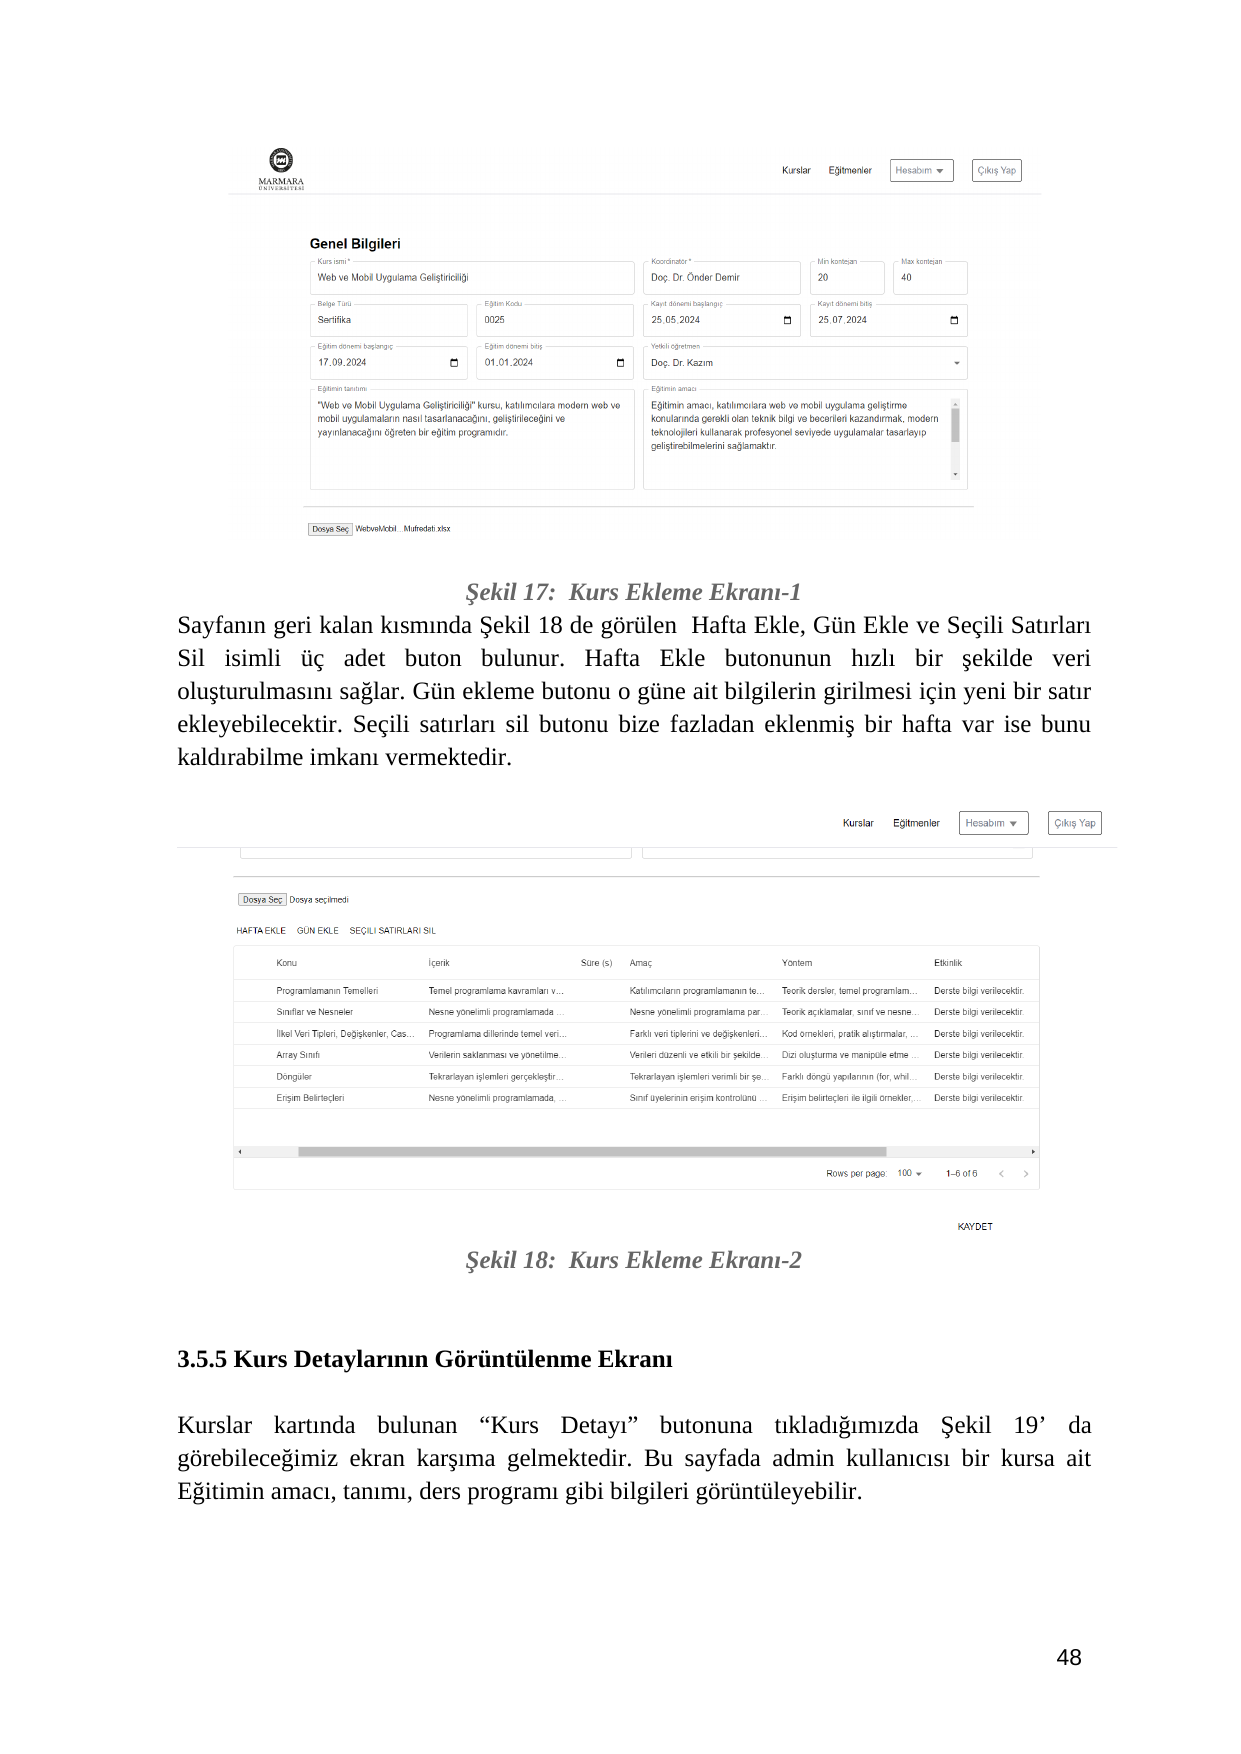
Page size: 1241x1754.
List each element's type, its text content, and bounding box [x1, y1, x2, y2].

picture [177, 807, 1118, 1242]
text Sayfanın geri kalan kısmında Şekil 18 de görülen Hafta Ekle, Gün Ekle ve Seçili Satırları Sil isimli üç adet buton bulunur. Hafta Ekle butonunun hızlı bir şekilde veri oluşturulmasını sağlar. Gün ekleme butonu o güne ait bilgilerin girilmesi için yeni bir satır ekleyebilecektir. Seçili satırları sil butonu bize fazladan eklenmiş bir hafta var ise bunu kaldırabilme imkanı vermektedir. [177, 610, 1093, 771]
text 3.5.5 Kurs Detaylarının Görüntülenme Ekranı [177, 1344, 1093, 1373]
text Kurslar kartında bulunan “Kurs Detayı” butonuna tıkladığımızda Şekil 19’ da görebileceğimiz ekran karşıma gelmektedir. Bu sayfada admin kullanıcısı bir kursa ait Eğitimin amacı, tanımı, ders programı gibi bilgileri görüntüleyebilir. [177, 1410, 1093, 1505]
text Şekil 18: Kurs Ekleme Ekranı-2 [177, 1245, 1093, 1274]
text Şekil 17: Kurs Ekleme Ekranı-1 [177, 577, 1093, 605]
picture [228, 147, 1042, 540]
